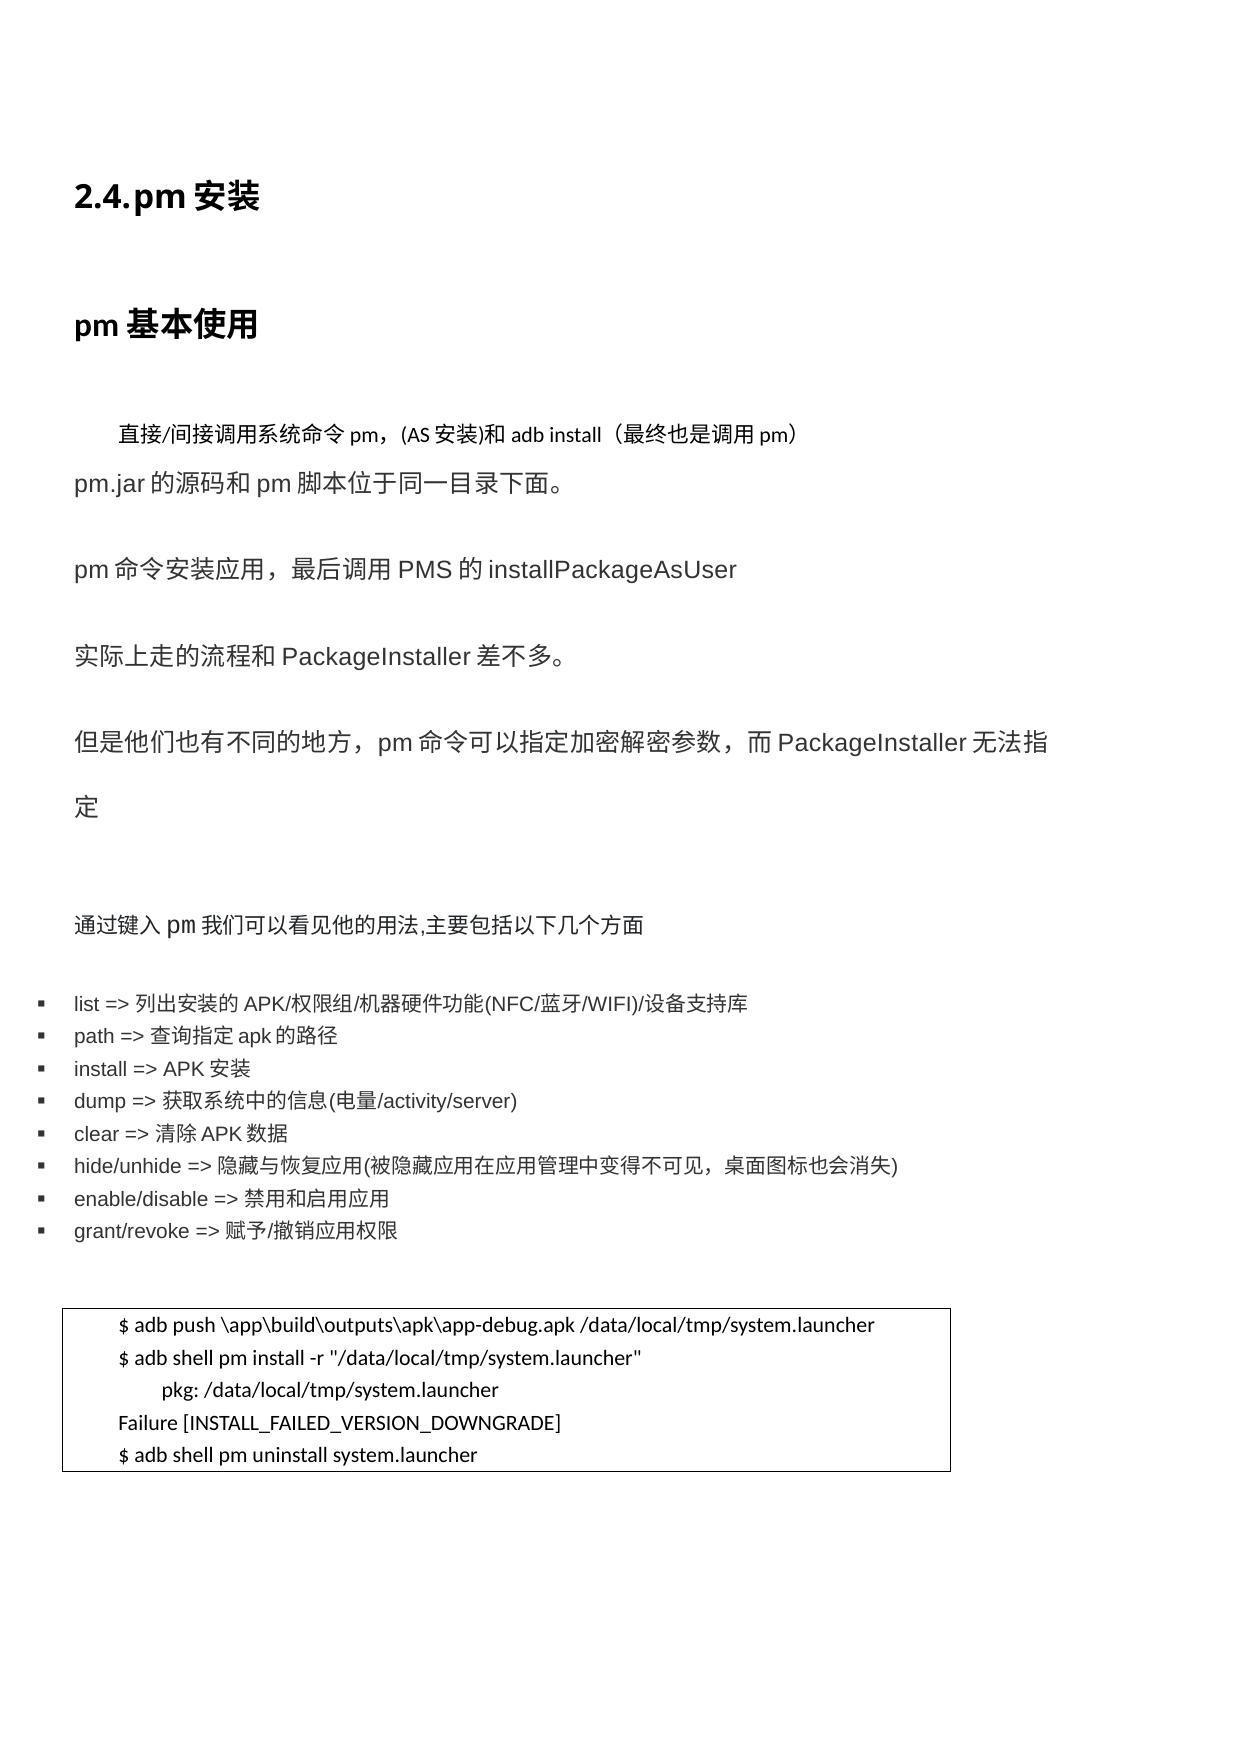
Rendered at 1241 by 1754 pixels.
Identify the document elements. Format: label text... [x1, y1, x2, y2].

text pm.jar的源码和pm脚本位于同一目录下面。 [74, 449, 1053, 514]
list hide/unhide => 隐藏与恢复应用(被隐藏应用在应用管理中变得不可见，桌面图标也会消失) [36, 1148, 1053, 1181]
text 直接/间接调用系统命令pm，(AS安装)和adb install（最终也是调用pm） [74, 417, 1053, 449]
list path => 查询指定apk的路径 [36, 1018, 1053, 1051]
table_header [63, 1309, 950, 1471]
list clear => 清除APK数据 [36, 1116, 1053, 1148]
subtitle pm安装 [74, 162, 1053, 227]
list grant/revoke => 赋予/撤销应用权限 [36, 1213, 1053, 1246]
subtitle pm 基本使用 [74, 289, 1053, 354]
list enable/disable => 禁用和启用应用 [36, 1181, 1053, 1213]
text 通过键入pm我们可以看见他的用法,主要包括以下几个方面 [74, 892, 1053, 957]
list install => APK安装 [36, 1051, 1053, 1083]
list list => 列出安装的APK/权限组/机器硬件功能(NFC/蓝牙/WIFI)/设备支持库 [36, 986, 1053, 1018]
text 实际上走的流程和PackageInstaller差不多。 [74, 622, 1053, 687]
text pm命令安装应用，最后调用PMS的installPackageAsUser [74, 535, 1053, 600]
list dump => 获取系统中的信息(电量/activity/server) [36, 1083, 1053, 1116]
text 但是他们也有不同的地方，pm命令可以指定加密解密参数，而PackageInstaller无法指定 [74, 708, 1053, 838]
